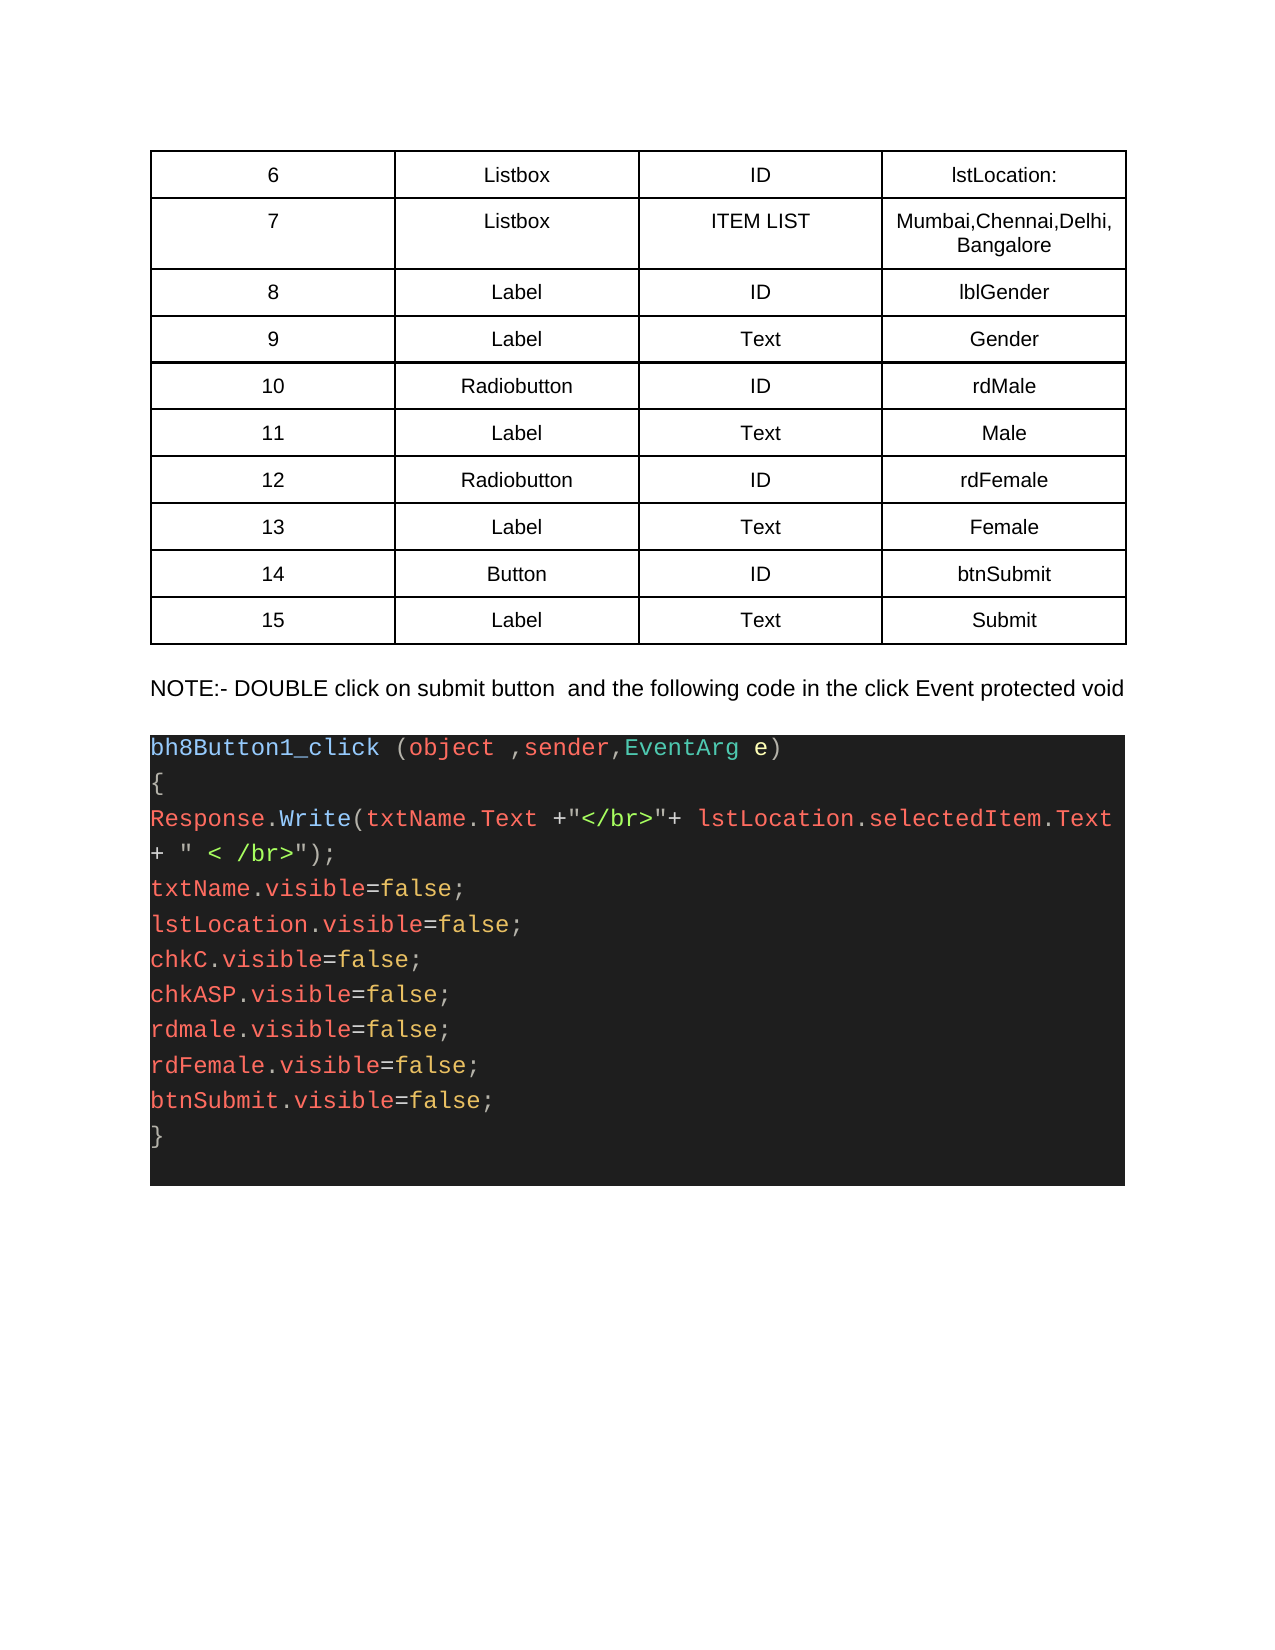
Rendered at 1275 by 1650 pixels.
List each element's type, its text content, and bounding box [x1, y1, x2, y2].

text } [150, 1124, 1125, 1151]
table_cell lblGender [883, 270, 1125, 314]
table_cell Male [883, 410, 1125, 455]
table_cell Label [396, 598, 638, 643]
text NOTE:- DOUBLE click on submit button and the following code in the click Event protected void [150, 675, 1125, 701]
table_cell ID [640, 364, 881, 408]
text lstLocation.visible=false; [150, 912, 1125, 939]
table_cell Label [396, 317, 638, 361]
table_cell Mumbai,Chennai,Delhi,Bangalore [883, 199, 1125, 268]
text { [150, 771, 1125, 798]
table_cell 6 [152, 152, 394, 197]
text btnSubmit.visible=false; [150, 1088, 1125, 1116]
table_cell Text [640, 504, 881, 549]
text txtName.visible=false; [150, 877, 1125, 904]
table_cell 15 [152, 598, 394, 643]
text Response.Write(txtName.Text +"</br>"+ lstLocation.selectedItem.Text + " < /br>"); [150, 806, 1125, 868]
table_cell rdFemale [883, 457, 1125, 502]
table_cell Female [883, 504, 1125, 549]
table_cell Label [396, 504, 638, 549]
table_cell Radiobutton [396, 364, 638, 408]
table_cell Gender [883, 317, 1125, 361]
table_cell Button [396, 551, 638, 596]
table_cell Label [396, 410, 638, 455]
table_cell 10 [152, 364, 394, 408]
table_cell 12 [152, 457, 394, 502]
table_cell rdMale [883, 364, 1125, 408]
table_cell 13 [152, 504, 394, 549]
table_cell 14 [152, 551, 394, 596]
text chkC.visible=false; [150, 947, 1125, 974]
text rdmale.visible=false; [150, 1018, 1125, 1045]
table_cell ID [640, 270, 881, 314]
table_cell Text [640, 410, 881, 455]
table_cell 9 [152, 317, 394, 361]
table_cell Radiobutton [396, 457, 638, 502]
table_cell Submit [883, 598, 1125, 643]
text rdFemale.visible=false; [150, 1053, 1125, 1080]
text chkASP.visible=false; [150, 983, 1125, 1010]
table_cell Listbox [396, 152, 638, 197]
table_cell ID [640, 457, 881, 502]
table_cell btnSubmit [883, 551, 1125, 596]
table_cell 7 [152, 199, 394, 268]
table_cell ID [640, 551, 881, 596]
table_cell ID [640, 152, 881, 197]
table_cell lstLocation: [883, 152, 1125, 197]
table_cell 11 [152, 410, 394, 455]
table_cell ITEM LIST [640, 199, 881, 268]
table_cell Text [640, 598, 881, 643]
table_cell Text [640, 317, 881, 361]
table_cell Label [396, 270, 638, 314]
table_cell Listbox [396, 199, 638, 268]
table_cell 8 [152, 270, 394, 314]
text bh8Button1_click (object ,sender,EventArg e) [150, 735, 1125, 763]
